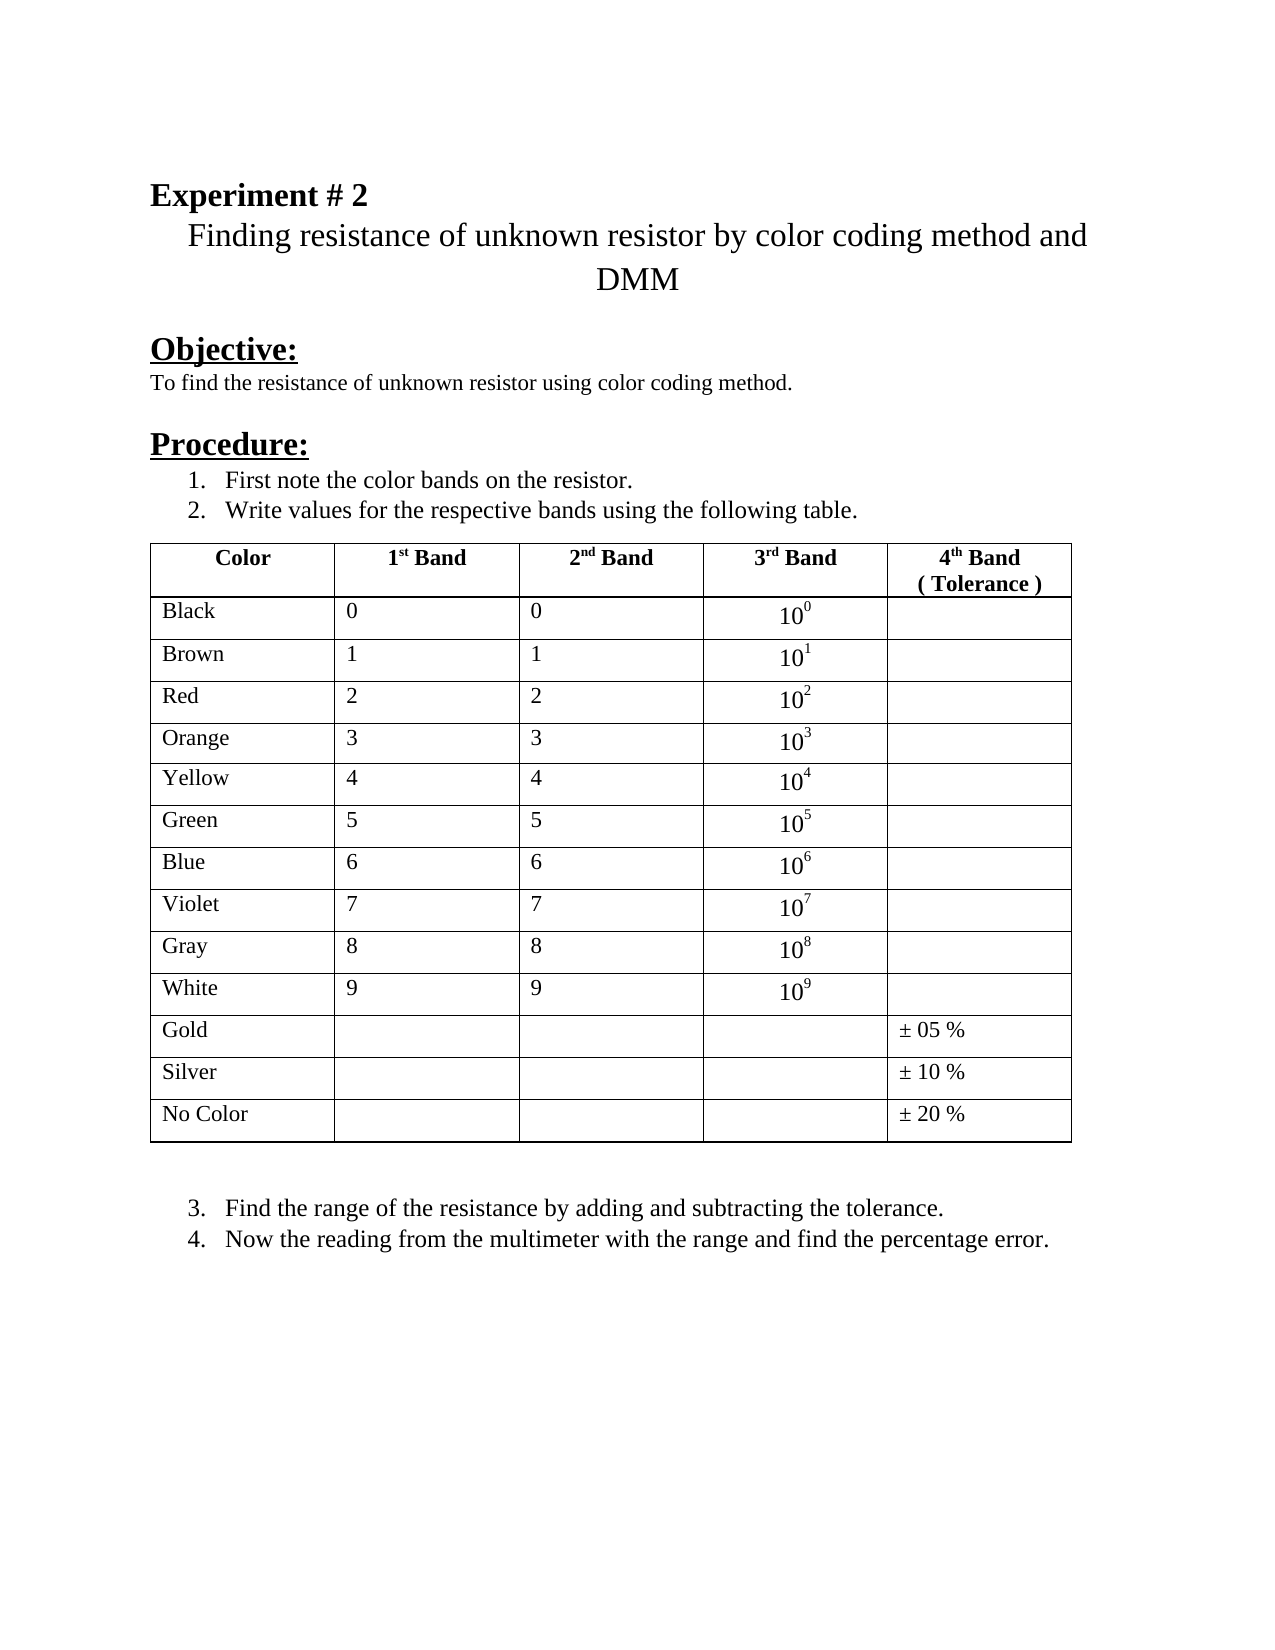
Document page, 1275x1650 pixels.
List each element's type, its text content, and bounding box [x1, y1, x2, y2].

table_cell [704, 724, 887, 763]
table_cell ± 10 % [888, 1058, 1071, 1099]
table_cell 3 [335, 724, 519, 763]
table_header Color [151, 544, 334, 596]
table_cell Red [151, 682, 334, 723]
table_header 2nd Band [520, 544, 703, 596]
list First note the color bands on the resistor. [187, 465, 1125, 494]
table_cell Black [151, 598, 334, 638]
table_cell 9 [520, 974, 703, 1015]
list Write values for the respective bands using the following table. [187, 496, 1125, 524]
table_cell 6 [335, 848, 519, 889]
table_cell [888, 640, 1071, 681]
text Finding resistance of unknown resistor by color coding method and DMM [150, 216, 1125, 298]
table_cell [888, 764, 1071, 805]
list Find the range of the resistance by adding and subtracting the tolerance. [187, 1193, 1125, 1222]
table_cell 9 [335, 974, 519, 1015]
table_cell 0 [520, 598, 703, 638]
table_cell ± 05 % [888, 1016, 1071, 1057]
table_cell [888, 598, 1071, 638]
table_cell [335, 1058, 519, 1099]
table_cell White [151, 974, 334, 1015]
table_cell 1 [520, 640, 703, 681]
table_header 4th Band ( Tolerance ) [888, 544, 1071, 596]
table_cell [888, 724, 1071, 763]
table_cell [335, 1100, 519, 1141]
table_cell 5 [335, 806, 519, 847]
table_cell 6 [520, 848, 703, 889]
table_cell [704, 1016, 887, 1057]
table_cell [888, 932, 1071, 973]
table_cell [704, 848, 887, 889]
table_cell ± 20 % [888, 1100, 1071, 1141]
table_cell [520, 1016, 703, 1057]
table_cell 4 [335, 764, 519, 805]
table_cell 0 [335, 598, 519, 638]
subtitle Objective: [150, 329, 1125, 367]
table_cell 7 [520, 890, 703, 931]
table_cell [888, 974, 1071, 1015]
subtitle Experiment # 2 [150, 175, 1125, 213]
table_cell Violet [151, 890, 334, 931]
table_cell [704, 1058, 887, 1099]
table_header 1st Band [335, 544, 519, 596]
table_cell Blue [151, 848, 334, 889]
table_cell [704, 764, 887, 805]
table_cell 3 [520, 724, 703, 763]
table_cell [888, 806, 1071, 847]
table_cell Gray [151, 932, 334, 973]
table_cell 2 [335, 682, 519, 723]
table_cell Yellow [151, 764, 334, 805]
table_cell Brown [151, 640, 334, 681]
table_cell 8 [520, 932, 703, 973]
table_cell 2 [520, 682, 703, 723]
table_cell Gold [151, 1016, 334, 1057]
table_cell [888, 848, 1071, 889]
table_cell [704, 890, 887, 931]
table_cell No Color [151, 1100, 334, 1141]
table_cell 4 [520, 764, 703, 805]
table_cell [704, 598, 887, 638]
table_cell [888, 682, 1071, 723]
table_cell Silver [151, 1058, 334, 1099]
table_cell [520, 1058, 703, 1099]
table_cell 1 [335, 640, 519, 681]
table_cell Orange [151, 724, 334, 763]
table_cell Green [151, 806, 334, 847]
table_cell [704, 806, 887, 847]
list Now the reading from the multimeter with the range and find the percentage error. [187, 1224, 1125, 1253]
table_cell [335, 1016, 519, 1057]
text To find the resistance of unknown resistor using color coding method. [150, 369, 1125, 396]
table_cell 5 [520, 806, 703, 847]
table_cell [520, 1100, 703, 1141]
subtitle Procedure: [150, 424, 1125, 463]
table_cell [704, 1100, 887, 1141]
table_cell [704, 932, 887, 973]
table_cell 8 [335, 932, 519, 973]
table_header 3rd Band [704, 544, 887, 596]
table_cell 7 [335, 890, 519, 931]
table_cell [704, 974, 887, 1015]
table_cell [704, 682, 887, 723]
table_cell [704, 640, 887, 681]
table_cell [888, 890, 1071, 931]
